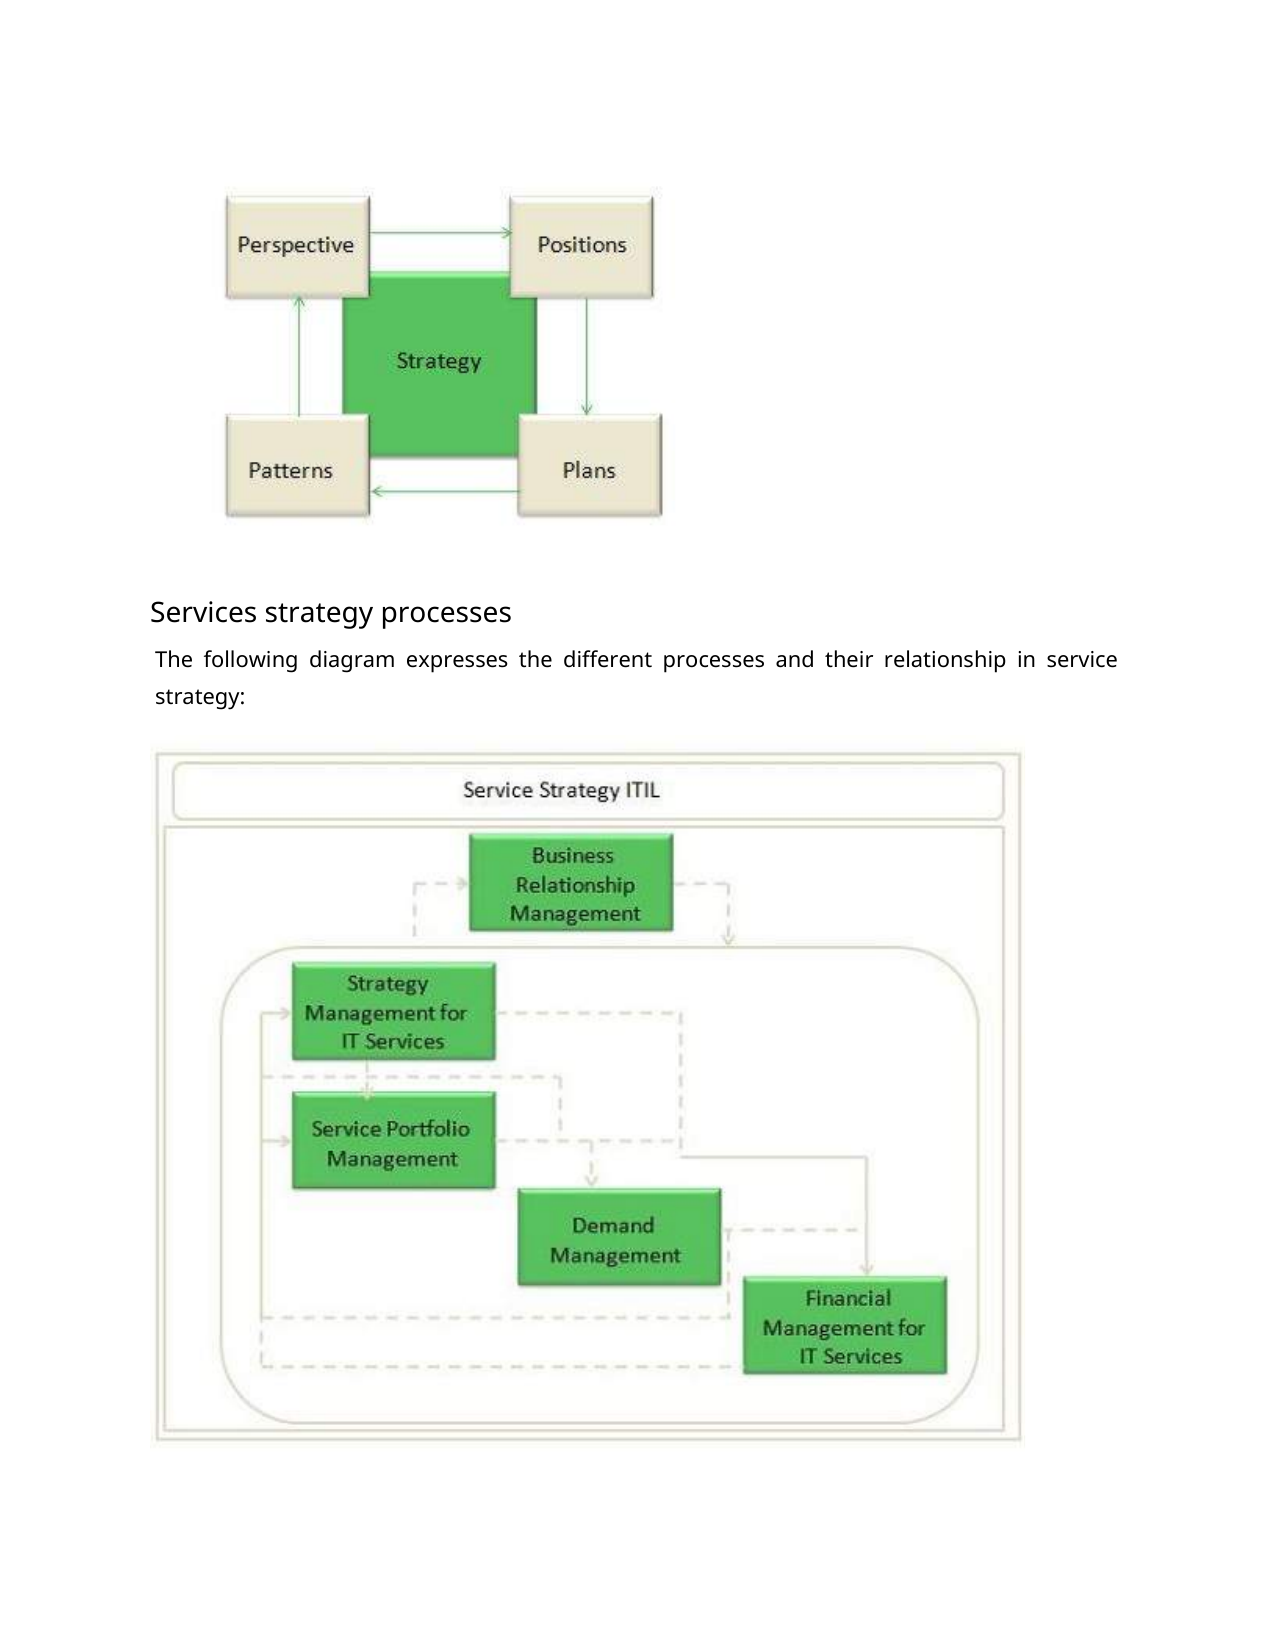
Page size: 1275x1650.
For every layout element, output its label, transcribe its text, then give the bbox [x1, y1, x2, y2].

picture [150, 150, 719, 588]
text The following diagram expresses the different processes and their relationship in service strategy: [155, 636, 1120, 711]
picture [150, 735, 1025, 1453]
text Services strategy processes [150, 592, 1120, 631]
